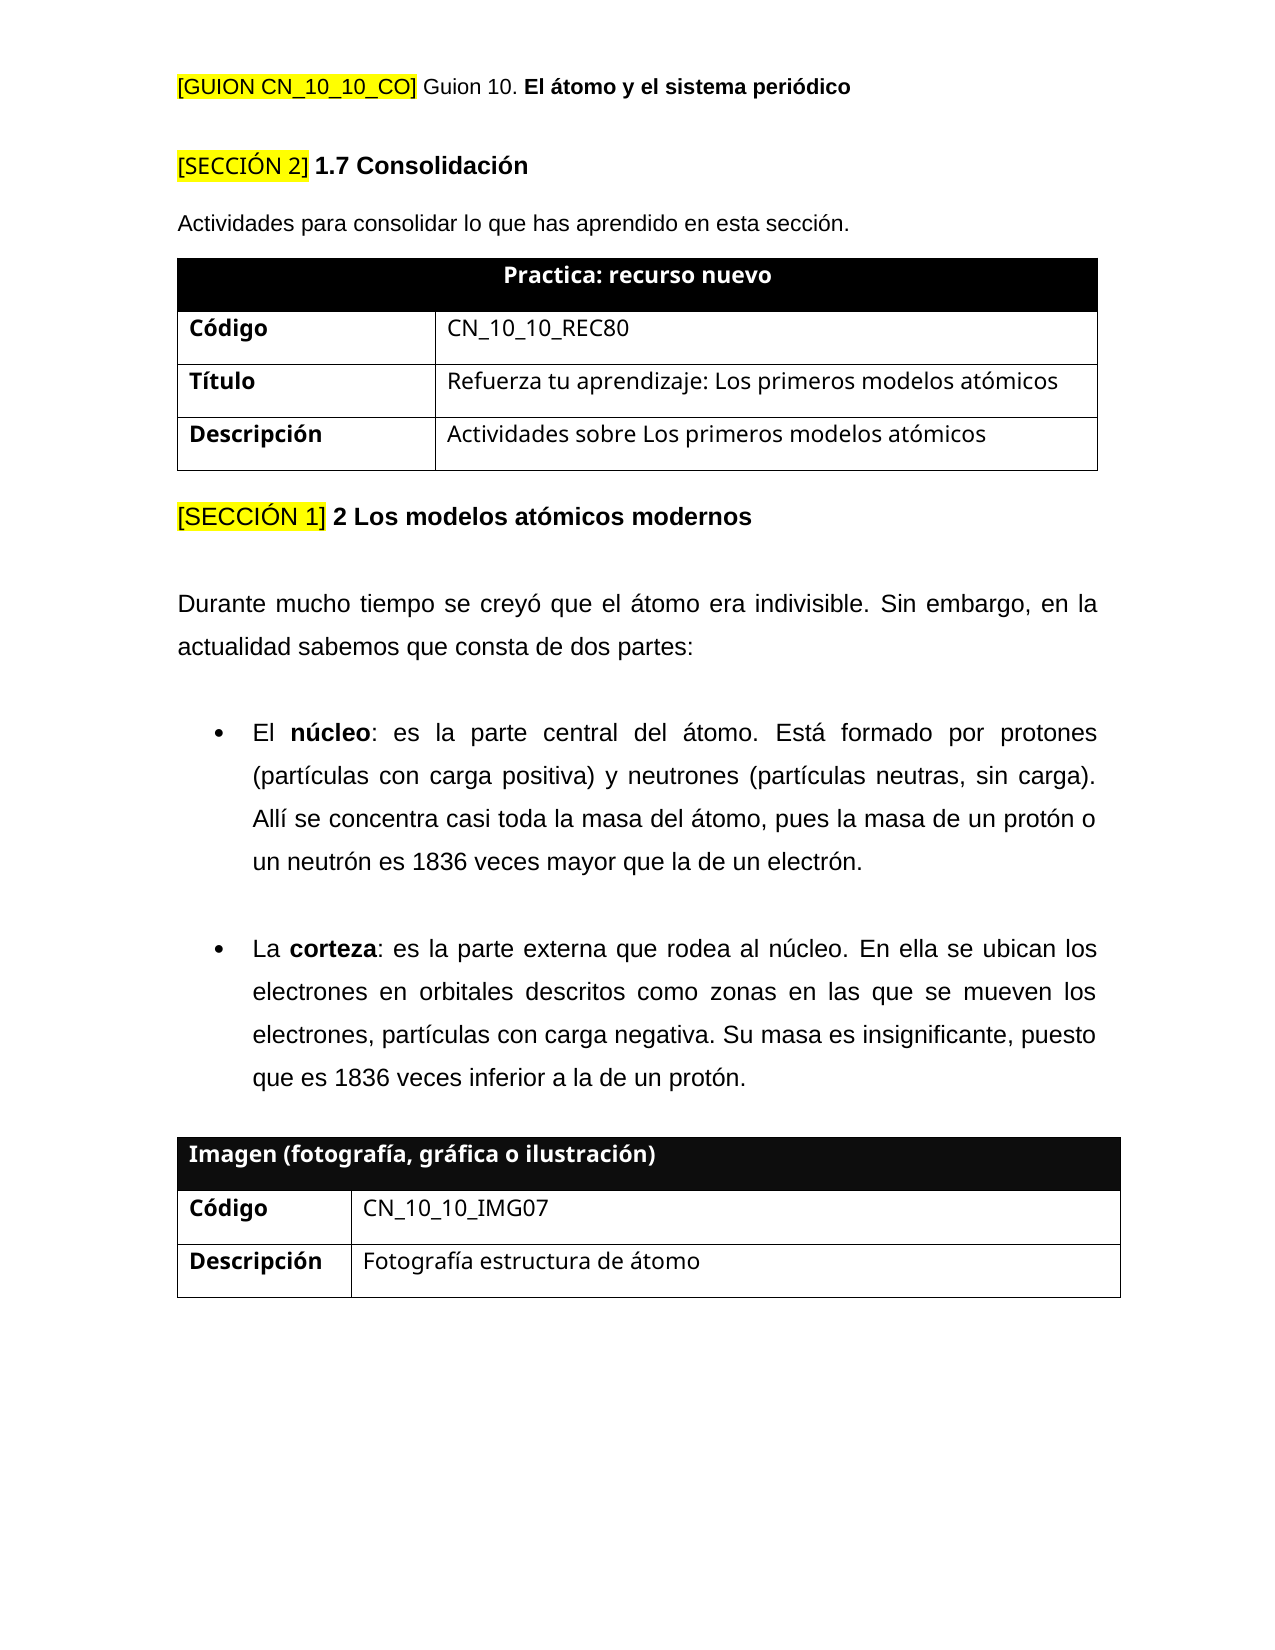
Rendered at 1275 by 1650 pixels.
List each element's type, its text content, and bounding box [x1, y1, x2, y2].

table_cell Descripción [178, 418, 435, 470]
table_cell Actividades sobre Los primeros modelos atómicos [436, 418, 1097, 470]
text Durante mucho tiempo se creyó que el átomo era indivisible. Sin embargo, en la actualidad sabemos que consta de dos partes: [177, 588, 1098, 660]
list El núcleo: es la parte central del átomo. Está formado por protones (partículas con carga positiva) y neutrones (partículas neutras, sin carga). Allí se concentra casi toda la masa del átomo, pues la masa de un protón o un neutrón es 1836 veces mayor que la de un electrón. [215, 718, 1098, 876]
table_cell Fotografía estructura de átomo [352, 1245, 1120, 1297]
table_cell Descripción [178, 1245, 351, 1297]
table_cell Título [178, 365, 435, 417]
table_cell Código [178, 312, 435, 364]
table_cell CN_10_10_REC80 [436, 312, 1097, 364]
table_cell CN_10_10_IMG07 [352, 1191, 1120, 1243]
text [SECCIÓN 2] 1.7 Consolidación [309, 150, 1098, 182]
text [SECCIÓN 1] 2 Los modelos atómicos modernos [326, 502, 1098, 531]
text Actividades para consolidar lo que has aprendido en esta sección. [177, 210, 1098, 237]
list La corteza: es la parte externa que rodea al núcleo. En ella se ubican los electrones en orbitales descritos como zonas en las que se mueven los electrones, partículas con carga negativa. Su masa es insignificante, puesto que es 1836 veces inferior a la de un protón. [215, 933, 1098, 1092]
table_header Practica: recurso nuevo [178, 259, 1097, 311]
table_header Imagen (fotografía, gráfica o ilustración) [178, 1138, 1120, 1190]
table_cell Refuerza tu aprendizaje: Los primeros modelos atómicos [436, 365, 1097, 417]
table_cell Código [178, 1191, 351, 1243]
